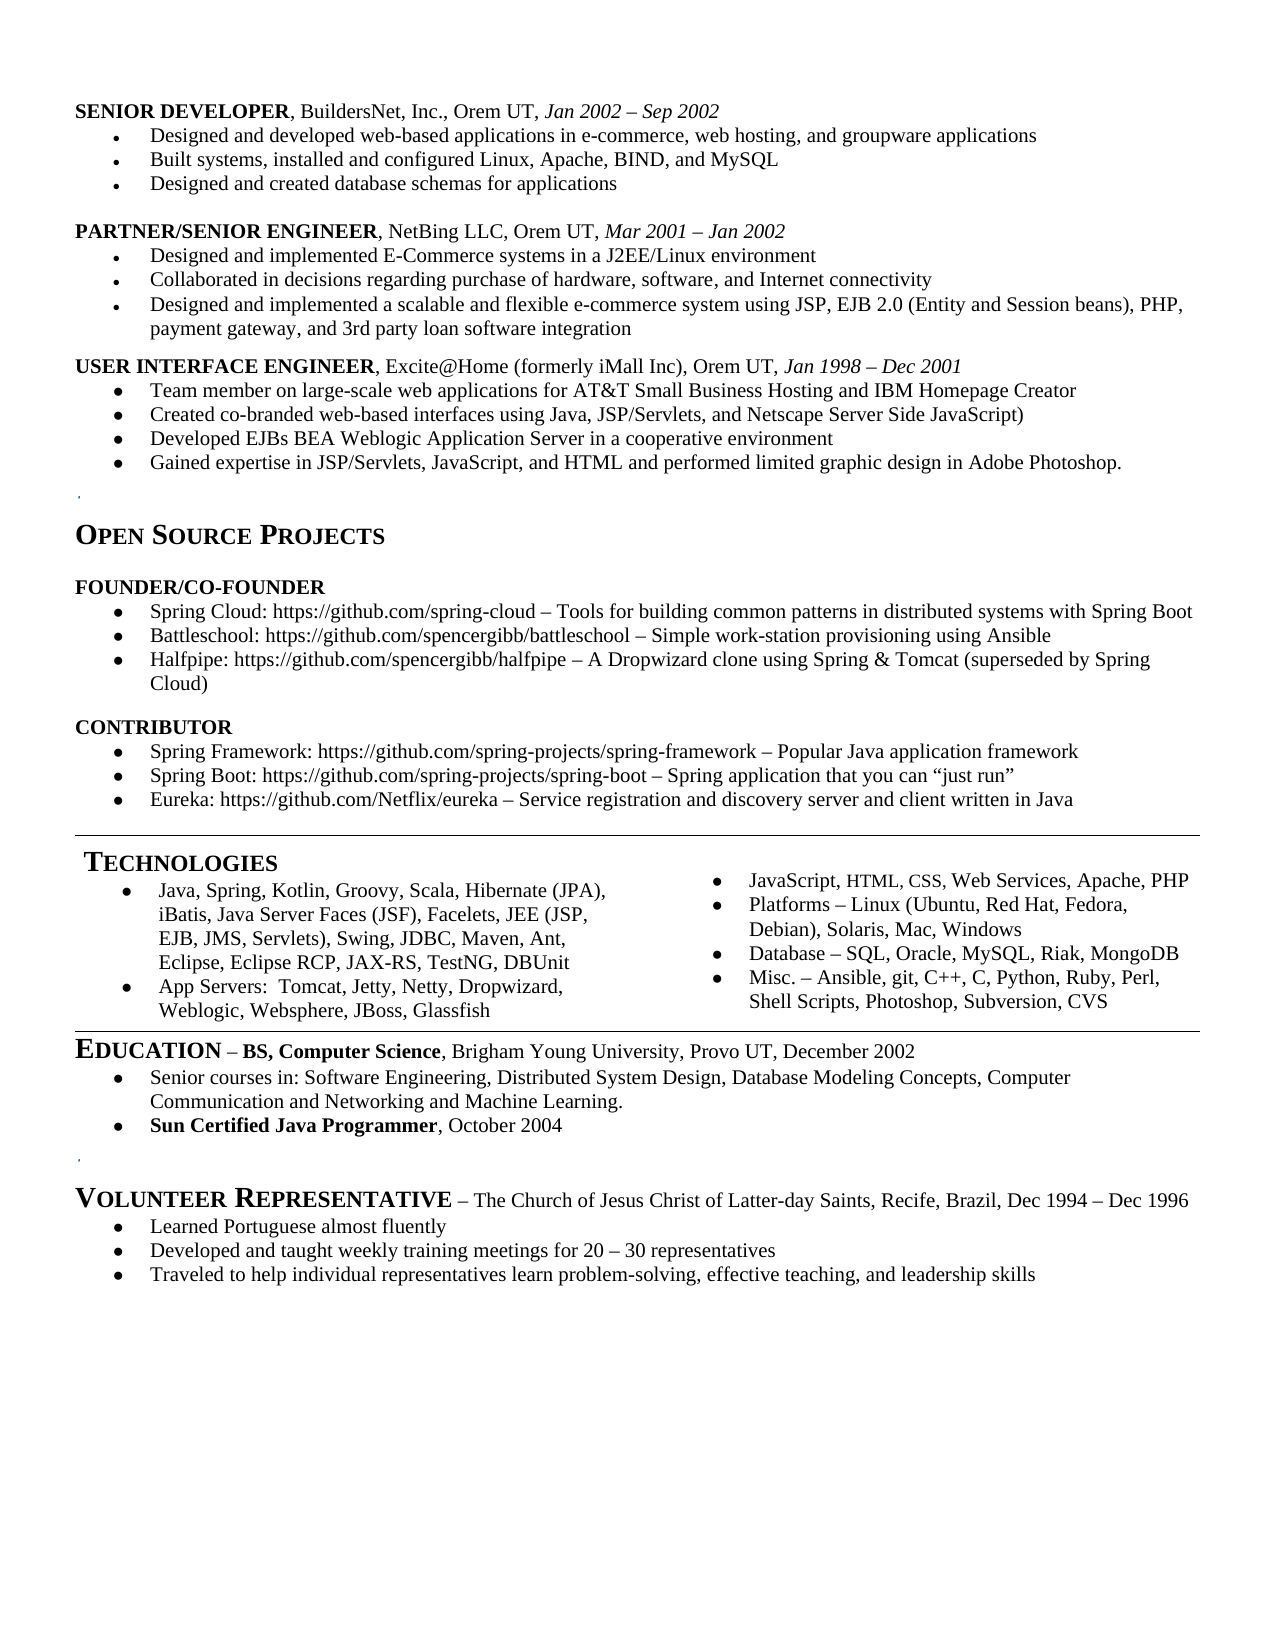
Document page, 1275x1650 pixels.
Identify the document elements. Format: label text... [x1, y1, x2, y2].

text FOUNDER/CO-FOUNDER [75, 575, 1200, 599]
list Designed and implemented a scalable and flexible e-commerce system using JSP, EJB 2.0 (Entity and Session beans), PHP, payment gateway, and 3rd party loan software integration [112, 291, 1200, 339]
list Spring Boot: https://github.com/spring-projects/spring-boot – Spring application that you can “just run” [112, 763, 1200, 787]
table_header Technologies Java, Spring, Kotlin, Groovy, Scala, Hibernate (JPA), iBatis, Java Server Faces (JSF), Facelets, JEE (JSP, EJB, JMS, Servlets), Swing, JDBC, Maven, Ant, Eclipse, Eclipse RCP, JAX-RS, TestNG, DBUnit App Servers: Tomcat, Jetty, Netty, Dropwizard, Weblogic, Websphere, JBoss, Glassfish [75, 836, 637, 1031]
text SENIOR DEVELOPER, BuildersNet, Inc., Orem UT, Jan 2002 – Sep 2002 [75, 99, 1200, 123]
list Designed and implemented E-Commerce systems in a J2EE/Linux environment [112, 243, 1200, 267]
list Team member on large-scale web applications for AT&T Small Business Hosting and IBM Homepage Creator [112, 378, 1200, 402]
text Open Source Projects [75, 517, 1200, 551]
list Battleschool: https://github.com/spencergibb/battleschool – Simple work-station provisioning using Ansible [112, 623, 1200, 647]
list Developed and taught weekly training meetings for 20 – 30 representatives [112, 1238, 1200, 1262]
list Designed and created database schemas for applications [112, 171, 1200, 195]
list Spring Framework: https://github.com/spring-projects/spring-framework – Popular Java application framework [112, 739, 1200, 763]
list Gained expertise in JSP/Servlets, JavaScript, and HTML and performed limited graphic design in Adobe Photoshop. [112, 450, 1200, 474]
text Volunteer Representative – The Church of Jesus Christ of Latter-day Saints, Recife, Brazil, Dec 1994 – Dec 1996 [75, 1181, 1200, 1214]
list Senior courses in: Software Engineering, Distributed System Design, Database Modeling Concepts, Computer Communication and Networking and Machine Learning. [112, 1065, 1200, 1113]
list Developed EJBs BEA Weblogic Application Server in a cooperative environment [112, 426, 1200, 450]
list Halfpipe: https://github.com/spencergibb/halfpipe – A Dropwizard clone using Spring & Tomcat (superseded by Spring Cloud) [112, 647, 1200, 695]
list Designed and developed web-based applications in e-commerce, web hosting, and groupware applications [112, 123, 1200, 147]
list Built systems, installed and configured Linux, Apache, BIND, and MySQL [112, 147, 1200, 171]
list Traveled to help individual representatives learn problem-solving, effective teaching, and leadership skills [112, 1262, 1200, 1286]
text CONTRIBUTOR [75, 714, 1200, 739]
list Sun Certified Java Programmer, October 2004 [112, 1113, 1200, 1137]
text PARTNER/SENIOR ENGINEER, NetBing LLC, Orem UT, Mar 2001 – Jan 2002 [75, 219, 1200, 243]
text Education – BS, Computer Science, Brigham Young University, Provo UT, December 2002 [75, 1032, 1200, 1065]
list Collaborated in decisions regarding purchase of hardware, software, and Internet connectivity [112, 267, 1200, 291]
text USER INTERFACE ENGINEER, Excite@Home (formerly iMall Inc), Orem UT, Jan 1998 – Dec 2001 [75, 354, 1200, 378]
list Created co-branded web-based interfaces using Java, JSP/Servlets, and Netscape Server Side JavaScript) [112, 402, 1200, 426]
list Eureka: https://github.com/Netflix/eureka – Service registration and discovery server and client written in Java [112, 787, 1200, 811]
list Spring Cloud: https://github.com/spring-cloud – Tools for building common patterns in distributed systems with Spring Boot [112, 599, 1200, 623]
table_header JavaScript, HTML, CSS, Web Services, Apache, PHP Platforms – Linux (Ubuntu, Red Hat, Fedora, Debian), Solaris, Mac, Windows Database – SQL, Oracle, MySQL, Riak, MongoDB Misc. – Ansible, git, C++, C, Python, Ruby, Perl, Shell Scripts, Photoshop, Subversion, CVS [638, 836, 1200, 1031]
list Learned Portuguese almost fluently [112, 1214, 1200, 1238]
